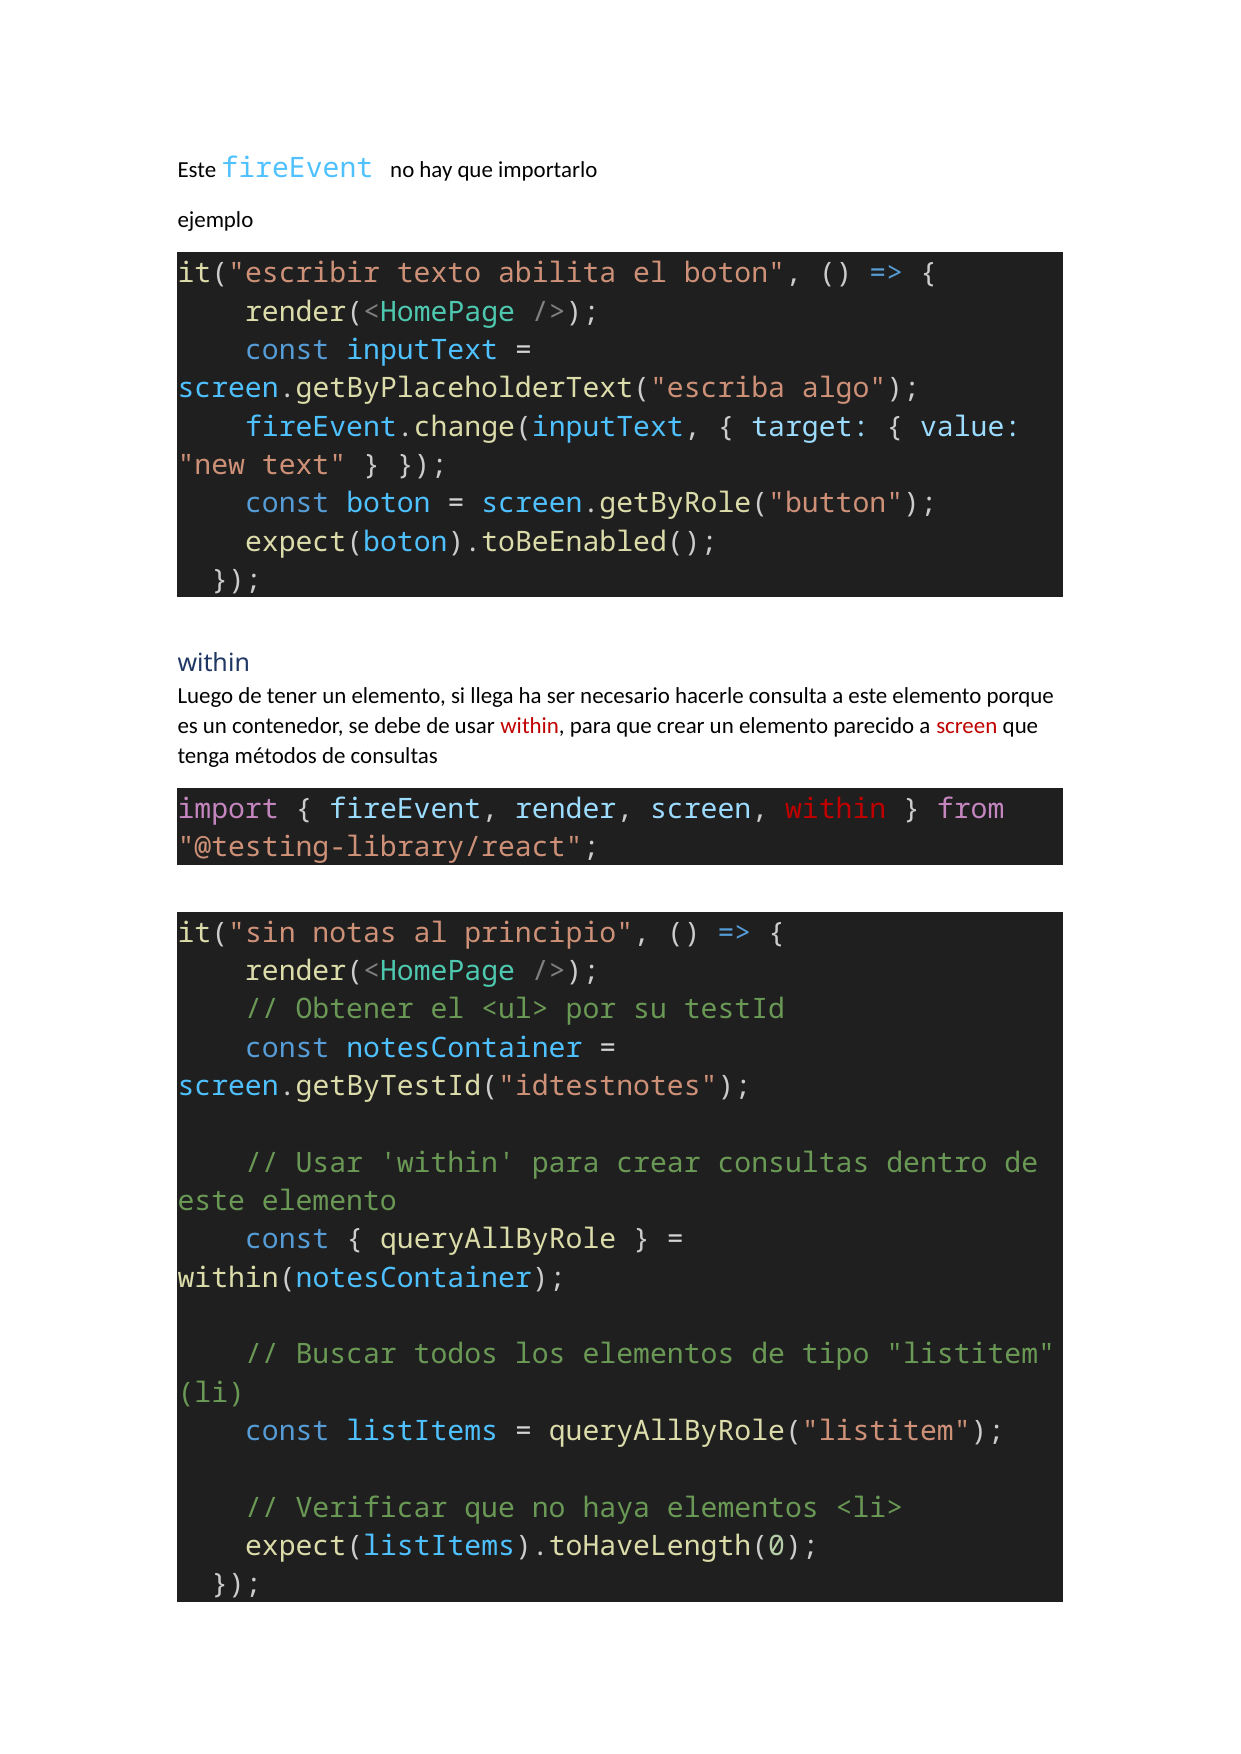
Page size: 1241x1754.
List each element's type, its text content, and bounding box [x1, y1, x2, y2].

subtitle within [177, 644, 1063, 678]
text ejemplo [177, 206, 1063, 234]
text const notesContainer = screen.getByTestId("idtestnotes"); [177, 1027, 1063, 1104]
text // Buscar todos los elementos de tipo "listitem" (li) [177, 1334, 1063, 1410]
text // Usar 'within' para crear consultas dentro de este elemento [177, 1142, 1063, 1219]
text it("sin notas al principio", () => { [177, 912, 1063, 950]
text const listItems = queryAllByRole("listitem"); [177, 1410, 1063, 1449]
text it("escribir texto abilita el boton", () => { [177, 252, 1063, 291]
text render(<HomePage />); [177, 291, 1063, 329]
text fireEvent.change(inputText, { target: { value: "new text" } }); [177, 406, 1063, 482]
text }); [177, 1564, 1063, 1602]
text // Obtener el <ul> por su testId [177, 989, 1063, 1027]
text const inputText = screen.getByPlaceholderText("escriba algo"); [177, 329, 1063, 406]
text const boton = screen.getByRole("button"); [177, 482, 1063, 521]
text render(<HomePage />); [177, 950, 1063, 989]
text expect(boton).toBeEnabled(); [177, 521, 1063, 559]
text import { fireEvent, render, screen, within } from "@testing-library/react"; [177, 788, 1063, 865]
text expect(listItems).toHaveLength(0); [177, 1525, 1063, 1564]
text Luego de tener un elemento, si llega ha ser necesario hacerle consulta a este elemento porque es un contenedor, se debe de usar within, para que crear un elemento parecido a screen que tenga métodos de consultas [177, 681, 1063, 769]
text const { queryAllByRole } = within(notesContainer); [177, 1219, 1063, 1295]
text Este fireEvent no hay que importarlo [177, 148, 1063, 186]
text }); [177, 559, 1063, 597]
text // Verificar que no haya elementos <li> [177, 1487, 1063, 1525]
